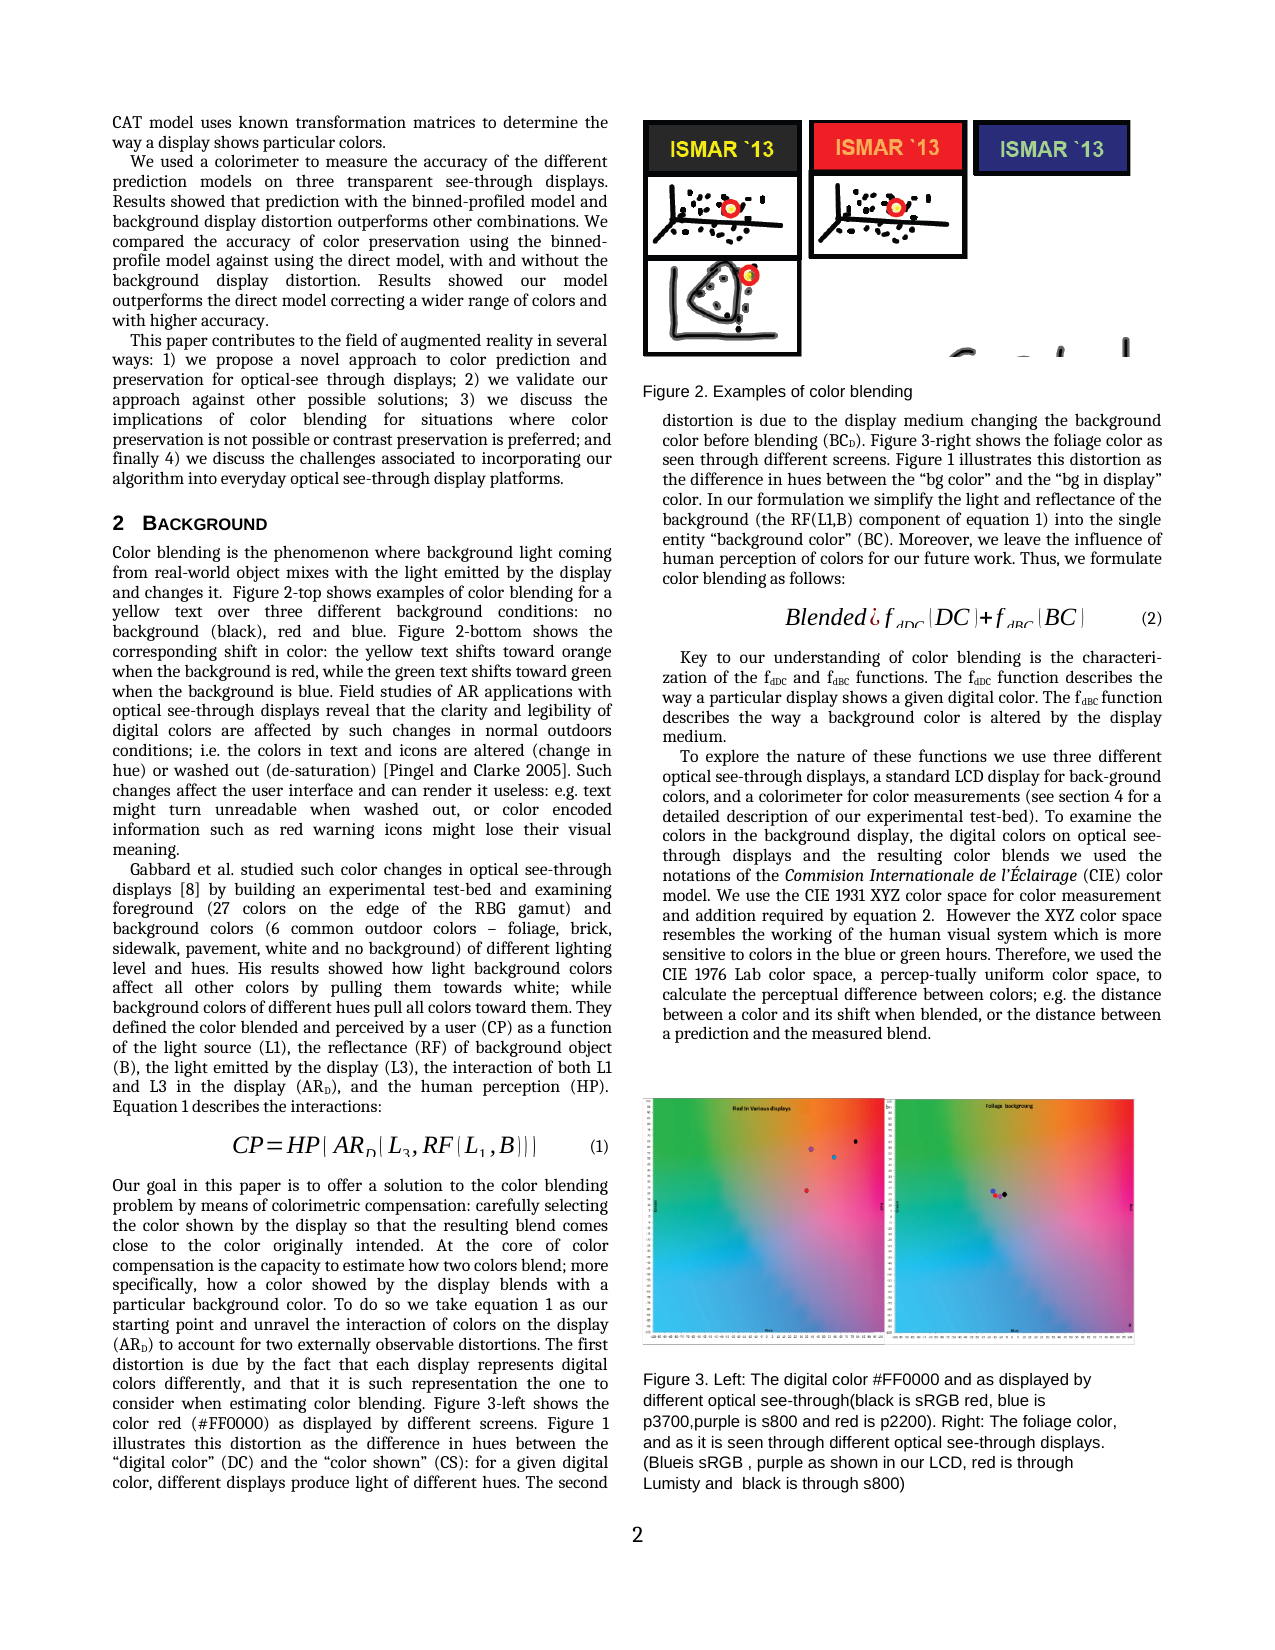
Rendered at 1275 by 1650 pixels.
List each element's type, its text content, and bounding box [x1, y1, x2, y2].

picture [642, 120, 1131, 357]
text (2) [930, 608, 1000, 628]
text (2) [998, 608, 1039, 628]
text (1) [534, 1136, 613, 1156]
list We used a colorimeter to measure the accuracy of the different prediction models on three transparent see-through displays. Results showed that prediction with the binned-profiled model and background display distortion outperforms other combinations. We compared the accuracy of color preservation using the binned-profile model against using the direct model, with and without the background display distortion. Results showed our model outperforms the direct model correcting a wider range of colors and with higher accuracy. [112, 152, 613, 330]
text (2) [1040, 608, 1162, 628]
text (2) [887, 608, 929, 628]
text Our goal in this paper is to offer a solution to the color blending problem by means of colorimetric compensation: carefully selecting the color shown by the display so that the resulting blend comes close to the color originally intended. At the core of color compensation is the capacity to estimate how two colors blend; more specifically, how a color showed by the display blends with a particular background color. To do so we take equation 1 as our starting point and unravel the interaction of colors on the display (ARD) to account for two externally observable distortions. The first distortion is due by the fact that each display represents digital colors differently, and that it is such representation the one to consider when estimating color blending. Figure 3-left shows the color red (#FF0000) as displayed by different screens. Figure 1 illustrates this distortion as the difference in hues between the “digital color” (DC) and the “color shown” (CS): for a given digital color, different displays produce light of different hues. The second distortion is due to the display medium changing the background color before blending (BCD). Figure 3-right shows the foliage color as seen through different screens. Figure 1 illustrates this distortion as the difference in hues between the “bg color” and the “bg in display” color. In our formulation we simplify the light and reflectance of the background (the RF(L1,B) component of equation 1) into the single entity “background color” (BC). Moreover, we leave the influence of human perception of colors for our future work. Thus, we formulate color blending as follows: [112, 1176, 613, 1493]
text To explore the nature of these functions we use three different optical see-through displays, a standard LCD display for back-ground colors, and a colorimeter for color measurements (see section 4 for a detailed description of our experimental test-bed). To examine the colors in the background display, the digital colors on optical see-through displays and the resulting color blends we used the notations of the Commision Internationale de l’Éclairage (CIE) color model. We use the CIE 1931 XYZ color space for color measurement and addition required by equation 2. However the XYZ color space resembles the working of the human visual system which is more sensitive to colors in the blue or green hours. Therefore, we used the CIE 1976 Lab color space, a percep-tually uniform color space, to calculate the perceptual difference between colors; e.g. the distance between a color and its shift when blended, or the distance between a prediction and the measured blend. [662, 747, 1162, 1044]
list Gabbard et al. studied such color changes in optical see-through displays [8] by building an experimental test-bed and examining foreground (27 colors on the edge of the RBG gamut) and background colors (6 common outdoor colors – foliage, brick, sidewalk, pavement, white and no background) of different lighting level and hues. His results showed how light background colors affect all other colors by pulling them towards white; while background colors of different hues pull all colors toward them. They defined the color blended and perceived by a user (CP) as a function of the light source (L1), the reflectance (RF) of background object (B), the light emitted by the display (L3), the interaction of both L1 and L3 in the display (ARD), and the human perception (HP). Equation 1 describes the interactions: [112, 859, 613, 1117]
picture [642, 1098, 1136, 1345]
text (2) [662, 608, 889, 628]
text Color blending is the phenomenon where background light coming from real-world object mixes with the light emitted by the display and changes it. Figure 2-top shows examples of color blending for a yellow text over three different background conditions: no background (black), red and blue. Figure 2-bottom shows the corresponding shift in color: the yellow text shifts toward orange when the background is red, while the green text shifts toward green when the background is blue. Field studies of AR applications with optical see-through displays reveal that the clarity and legibility of digital colors are affected by such changes in normal outdoors conditions; i.e. the colors in text and icons are altered (change in hue) or washed out (de-saturation) [Pingel and Clarke 2005]. Such changes affect the user interface and can render it useless: e.g. text might turn unreadable when washed out, or color encoded information such as red warning icons might lose their visual meaning. [112, 543, 613, 859]
text (1) [112, 1136, 533, 1156]
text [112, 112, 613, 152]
text This paper contributes to the field of augmented reality in several ways: 1) we propose a novel approach to color prediction and preservation for optical-see through displays; 2) we validate our approach against other possible solutions; 3) we discuss the implications of color blending for situations where color preservation is not possible or contrast preservation is preferred; and finally 4) we discuss the challenges associated to incorporating our algorithm into everyday optical see-through display platforms. [112, 330, 613, 488]
text Key to our understanding of color blending is the characteri-zation of the fdDC and fdBC functions. The fdDC function describes the way a particular display shows a given digital color. The fdBC function describes the way a background color is altered by the display medium. [662, 648, 1162, 747]
subtitle Background [112, 513, 613, 534]
